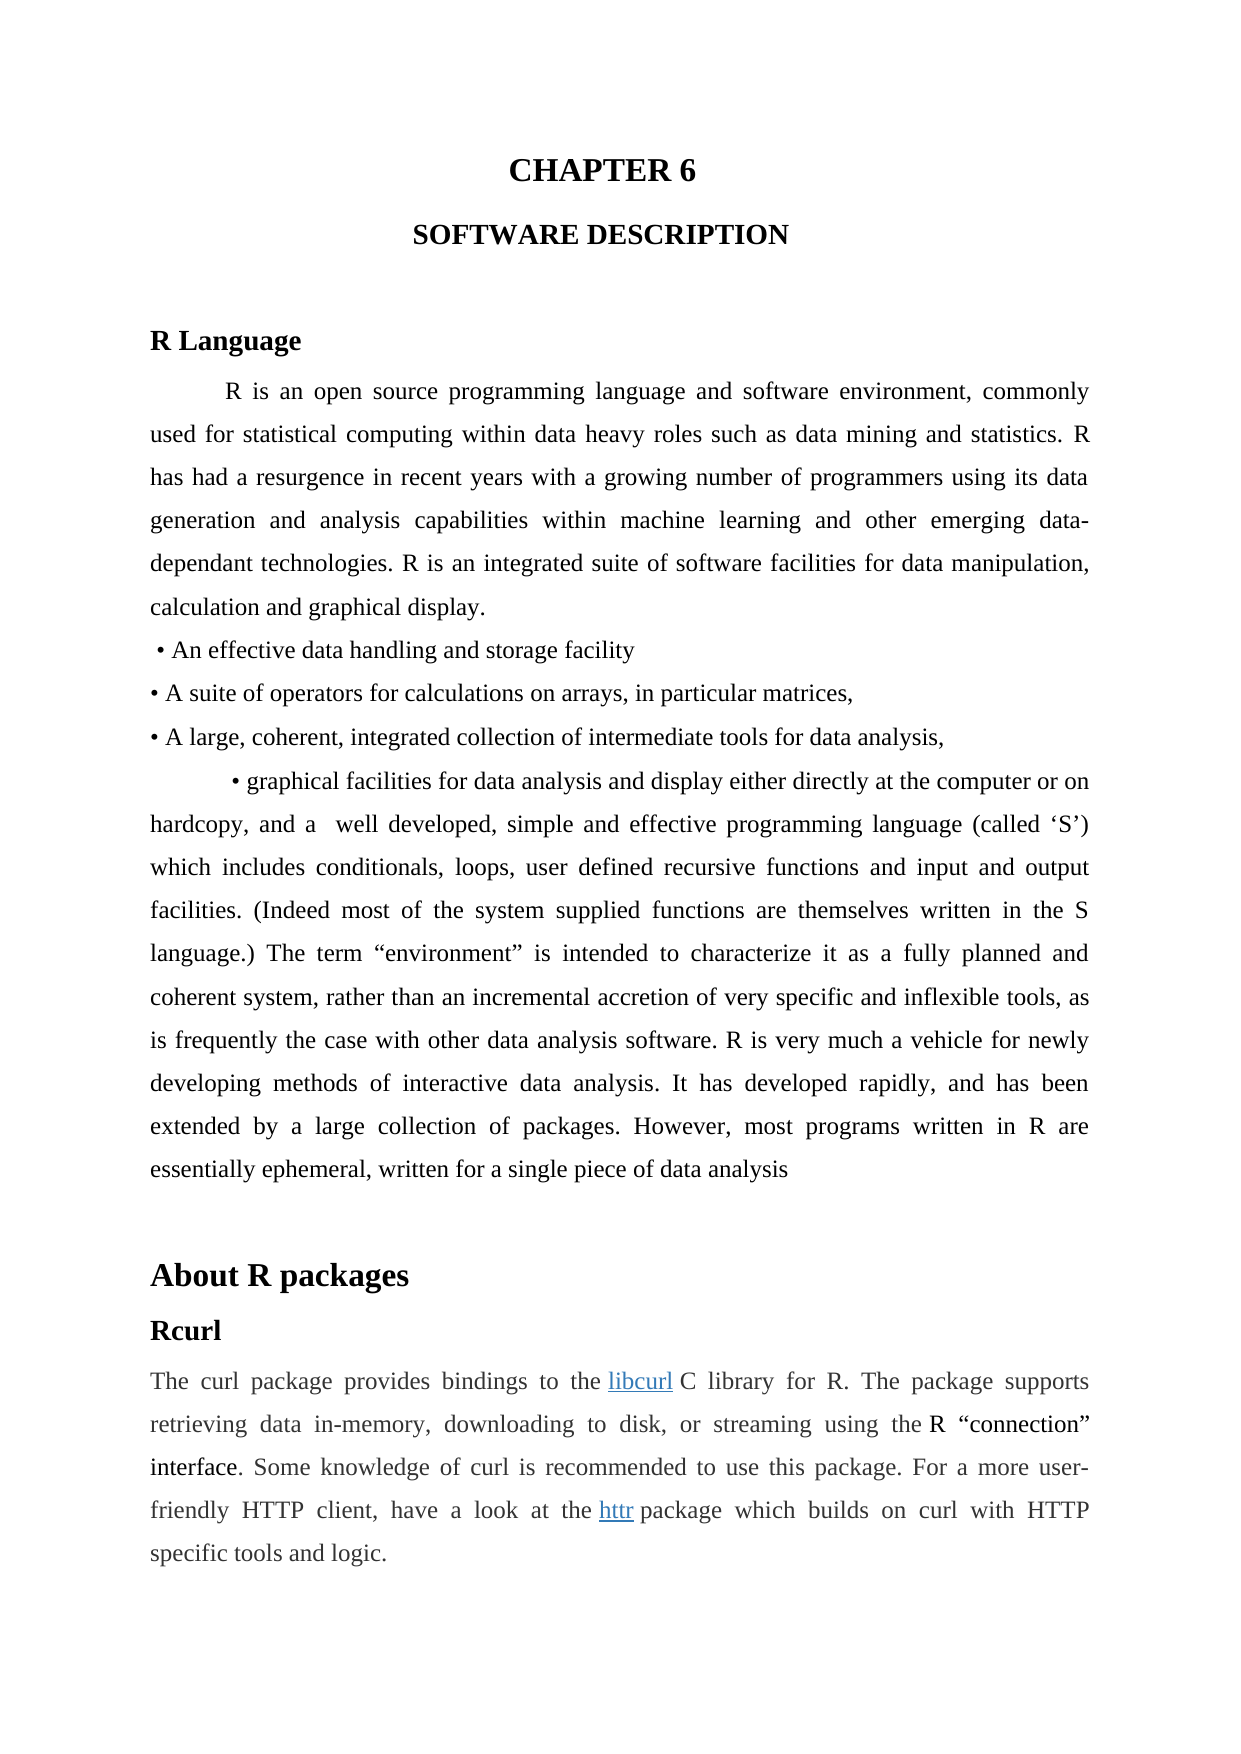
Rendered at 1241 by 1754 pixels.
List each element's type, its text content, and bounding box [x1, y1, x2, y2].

text Rcurl [150, 1313, 1090, 1347]
text The curl package provides bindings to the libcurl C library for R. The package supports retrieving data in-memory, downloading to disk, or streaming using the R “connection” interface. Some knowledge of curl is recommended to use this package. For a more user-friendly HTTP client, have a look at the httr package which builds on curl with HTTP specific tools and logic. [150, 1524, 1090, 1567]
text R is an open source programming language and software environment, commonly used for statistical computing within data heavy roles such as data mining and statistics. R has had a resurgence in recent years with a growing number of programmers using its data generation and analysis capabilities within machine learning and other emerging data-dependant technologies. R is an integrated suite of software facilities for data manipulation, calculation and graphical display. [150, 376, 1090, 620]
text • A large, coherent, integrated collection of intermediate tools for data analysis, [150, 722, 1090, 751]
text The curl package provides bindings to the libcurl C library for R. The package supports retrieving data in-memory, downloading to disk, or streaming using the R “connection” interface. Some knowledge of curl is recommended to use this package. For a more user-friendly HTTP client, have a look at the httr package which builds on curl with HTTP specific tools and logic. [150, 1438, 1090, 1495]
text CHAPTER 6 [150, 150, 1090, 188]
text R Language [150, 323, 1090, 357]
text • An effective data handling and storage facility [150, 635, 1090, 663]
text About R packages [150, 1255, 1090, 1293]
text • A suite of operators for calculations on arrays, in particular matrices, [150, 678, 1090, 707]
text The curl package provides bindings to the libcurl C library for R. The package supports retrieving data in-memory, downloading to disk, or streaming using the R “connection” interface. Some knowledge of curl is recommended to use this package. For a more user-friendly HTTP client, have a look at the httr package which builds on curl with HTTP specific tools and logic. [150, 1366, 1090, 1409]
text SOFTWARE DESCRIPTION [150, 217, 1090, 251]
text • graphical facilities for data analysis and display either directly at the computer or on hardcopy, and a well developed, simple and effective programming language (called ‘S’) which includes conditionals, loops, user defined recursive functions and input and output facilities. (Indeed most of the system supplied functions are themselves written in the S language.) The term “environment” is intended to characterize it as a fully planned and coherent system, rather than an incremental accretion of very specific and inflexible tools, as is frequently the case with other data analysis software. R is very much a vehicle for newly developing methods of interactive data analysis. It has developed rapidly, and has been extended by a large collection of packages. However, most programs written in R are essentially ephemeral, written for a single piece of data analysis [150, 766, 1090, 1183]
